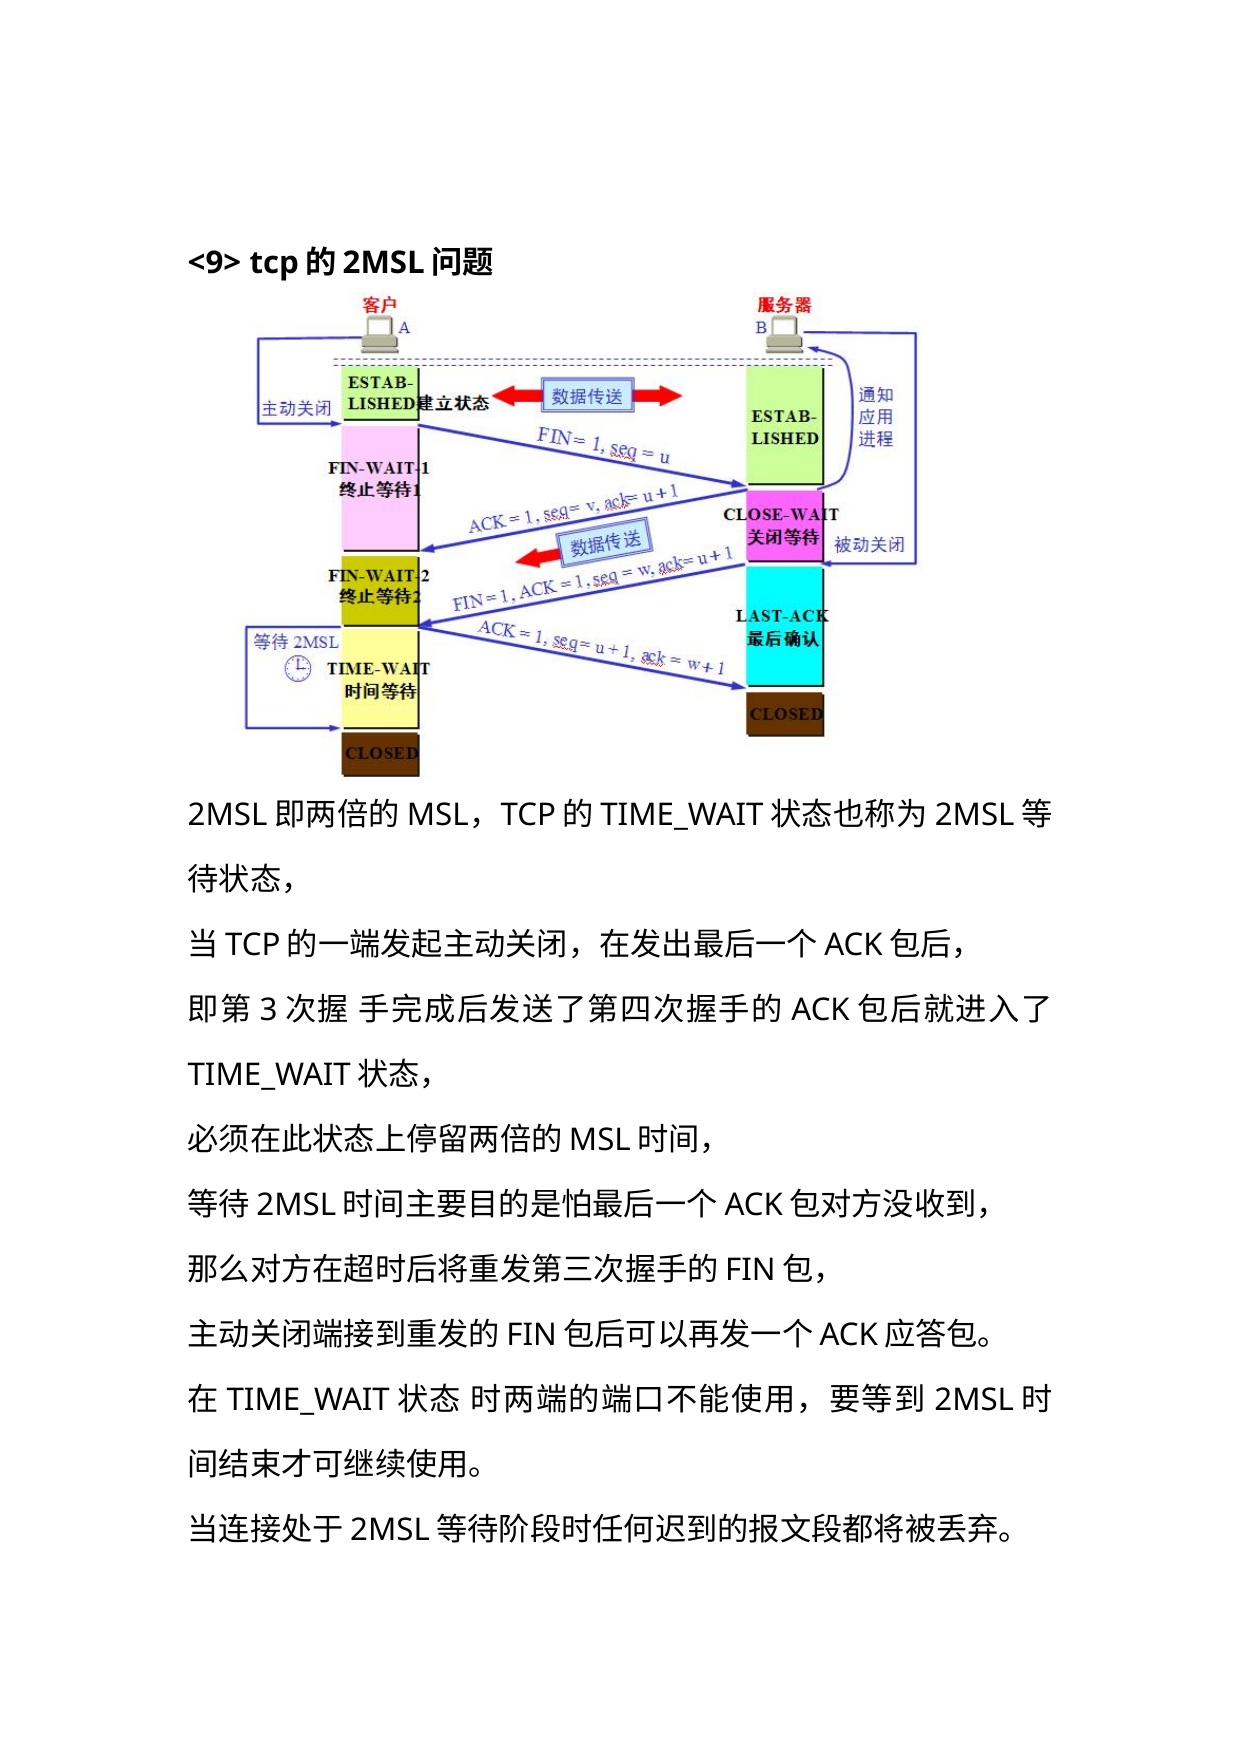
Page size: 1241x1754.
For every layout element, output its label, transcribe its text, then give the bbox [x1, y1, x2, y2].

text 必须在此状态上停留两倍的MSL时间， [187, 1104, 1053, 1169]
text 那么对方在超时后将重发第三次握手的FIN包， [187, 1234, 1053, 1299]
picture [231, 292, 935, 780]
text 2MSL即两倍的MSL，TCP的TIME_WAIT状态也称为2MSL等待状态， [187, 779, 1053, 909]
text 即第3次握 手完成后发送了第四次握手的ACK包后就进入了TIME_WAIT状态， [187, 974, 1053, 1104]
text 在TIME_WAIT状态 时两端的端口不能使用，要等到2MSL时间结束才可继续使用。 [187, 1364, 1053, 1494]
text 等待2MSL时间主要目的是怕最后一个 ACK包对方没收到， [187, 1169, 1053, 1234]
text 主动关闭端接到重发的FIN包后可以再发一个ACK应答包。 [187, 1299, 1053, 1364]
text 当TCP的一端发起主动关闭，在发出最后一个ACK包后， [187, 909, 1053, 974]
text 当连接处于2MSL等待阶段时任何迟到的报文段都将被丢弃。 [187, 1494, 1053, 1559]
text <9> tcp的2MSL问题 [187, 227, 1053, 292]
